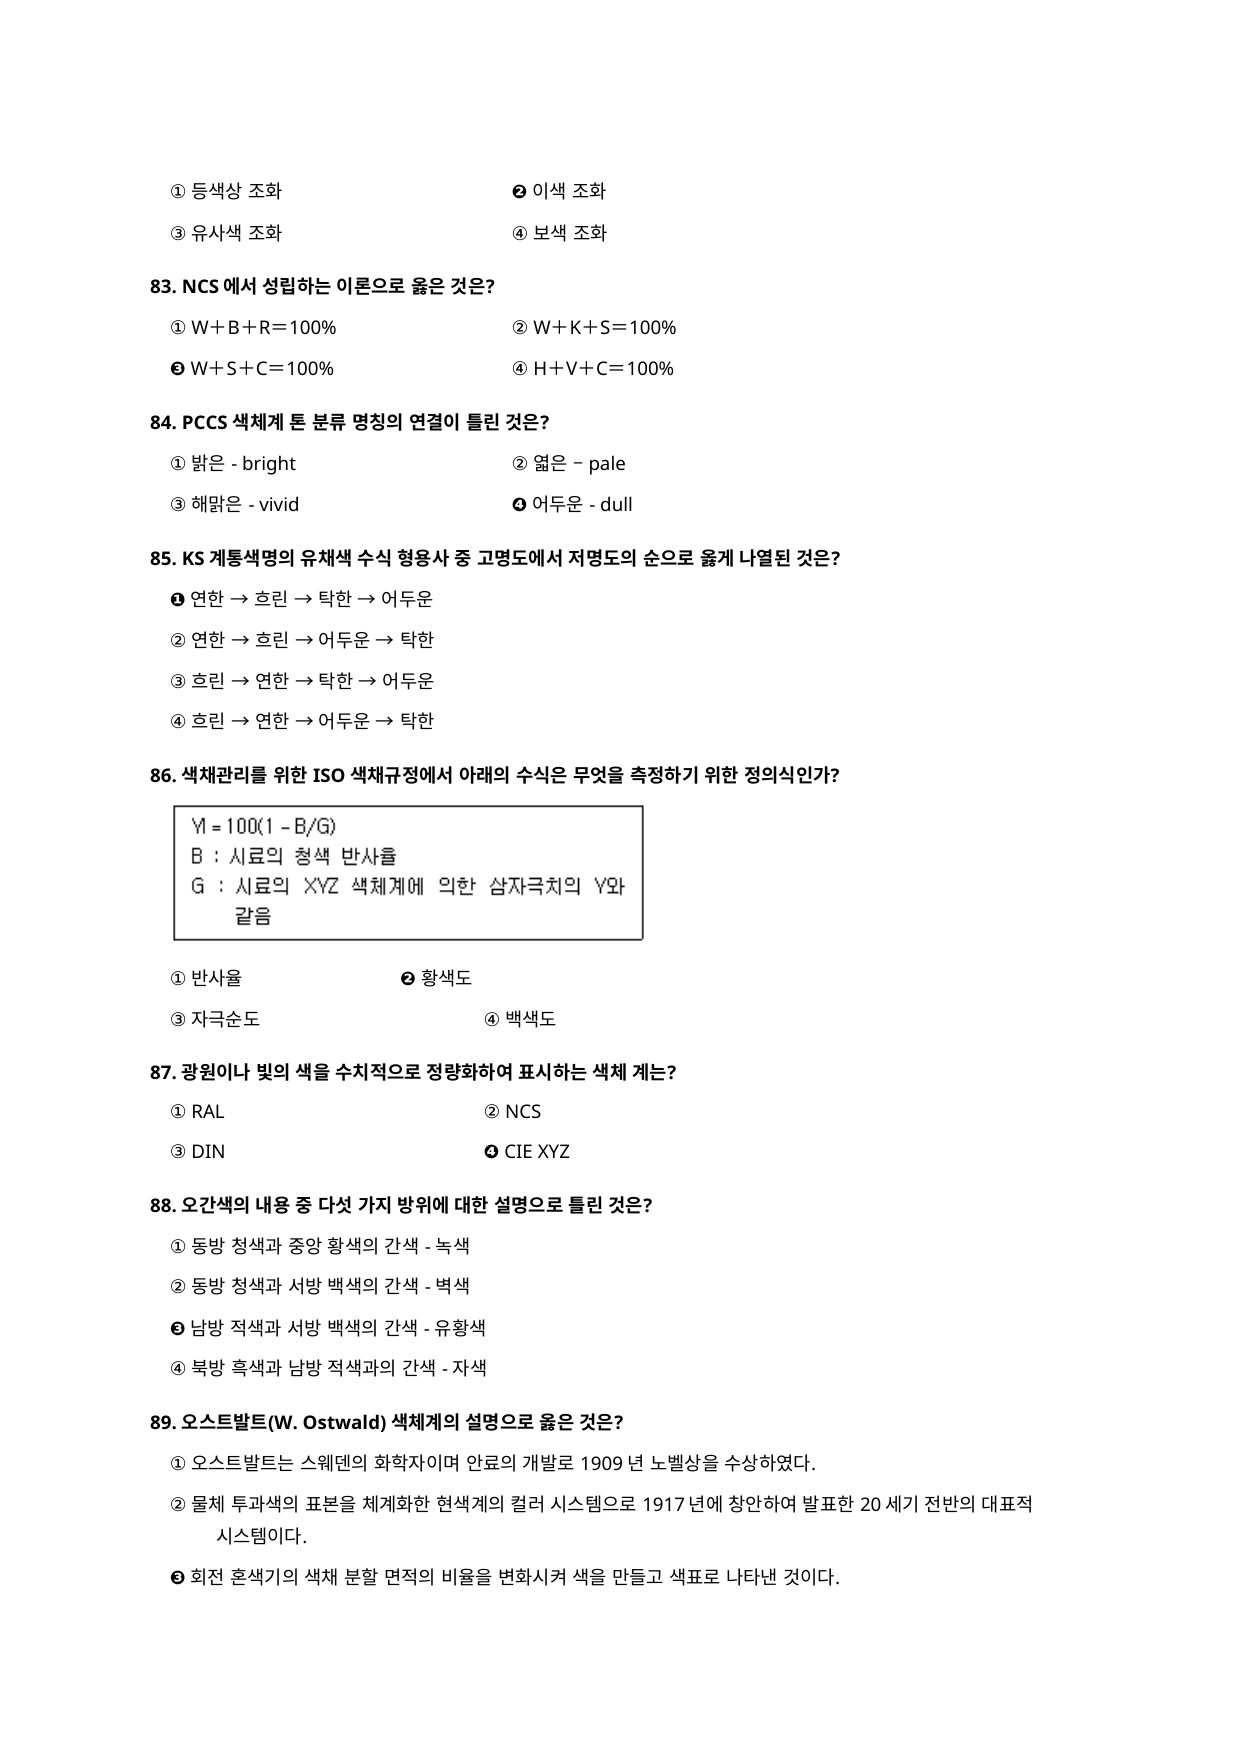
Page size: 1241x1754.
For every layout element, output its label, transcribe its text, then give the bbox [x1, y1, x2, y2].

text ③ 유사색 조화 ④ 보색 조화 [150, 218, 1090, 246]
text ① 반사율 ❷ 황색도 [150, 963, 1090, 990]
text 85. KS 계통색명의 유채색 수식 형용사 중 고명도에서 저명도의 순으로 옳게 나열된 것은? [150, 543, 1090, 571]
text ❸ W＋S＋C＝100% ④ H＋V＋C＝100% [150, 354, 1090, 381]
text ③ DIN ❹ CIE XYZ [150, 1138, 1090, 1164]
text ④ 흐린 → 연한 → 어두운 → 탁한 [150, 707, 1090, 734]
text 86. 색채관리를 위한 ISO 색채규정에서 아래의 수식은 무엇을 측정하기 위한 정의식인가? [150, 761, 1090, 788]
text ② 연한 → 흐린 → 어두운 → 탁한 [150, 625, 1090, 652]
text ② 동방 청색과 서방 백색의 간색 - 벽색 [150, 1272, 1090, 1299]
text ❸ 회전 혼색기의 색채 분할 면적의 비율을 변화시켜 색을 만들고 색표로 나타낸 것이다. [150, 1563, 1090, 1590]
picture [169, 801, 647, 944]
text 88. 오간색의 내용 중 다섯 가지 방위에 대한 설명으로 틀린 것은? [150, 1190, 1090, 1217]
text ❶ 연한 → 흐린 → 탁한 → 어두운 [150, 584, 1090, 612]
text ❸ 남방 적색과 서방 백색의 간색 - 유황색 [150, 1313, 1090, 1340]
text 87. 광원이나 빛의 색을 수치적으로 정량화하여 표시하는 색체 계는? [150, 1058, 1090, 1085]
text ① 밝은 - bright ② 엷은 – pale [150, 449, 1090, 476]
text 89. 오스트발트(W. Ostwald) 색체계의 설명으로 옳은 것은? [150, 1407, 1090, 1435]
text ① 동방 청색과 중앙 황색의 간색 - 녹색 [150, 1231, 1090, 1258]
text ③ 해맑은 - vivid ❹ 어두운 - dull [150, 490, 1090, 517]
text 83. NCS에서 성립하는 이론으로 옳은 것은? [150, 272, 1090, 299]
text ① RAL ② NCS [150, 1099, 1090, 1124]
text ① 등색상 조화 ❷ 이색 조화 [150, 177, 1090, 204]
text ③ 자극순도 ④ 백색도 [150, 1004, 1090, 1031]
text 84. PCCS 색체계 톤 분류 명칭의 연결이 틀린 것은? [150, 408, 1090, 435]
text ① W＋B＋R＝100% ② W＋K＋S＝100% [150, 313, 1090, 340]
text ② 물체 투과색의 표본을 체계화한 현색계의 컬러 시스템으로 1917년에 창안하여 발표한 20세기 전반의 대표적 시스템이다. [150, 1489, 1090, 1549]
text ④ 북방 흑색과 남방 적색과의 간색 - 자색 [150, 1354, 1090, 1381]
text ③ 흐린 → 연한 → 탁한 → 어두운 [150, 666, 1090, 693]
text ① 오스트발트는 스웨덴의 화학자이며 안료의 개발로 1909 년 노벨상을 수상하였다. [150, 1448, 1090, 1476]
